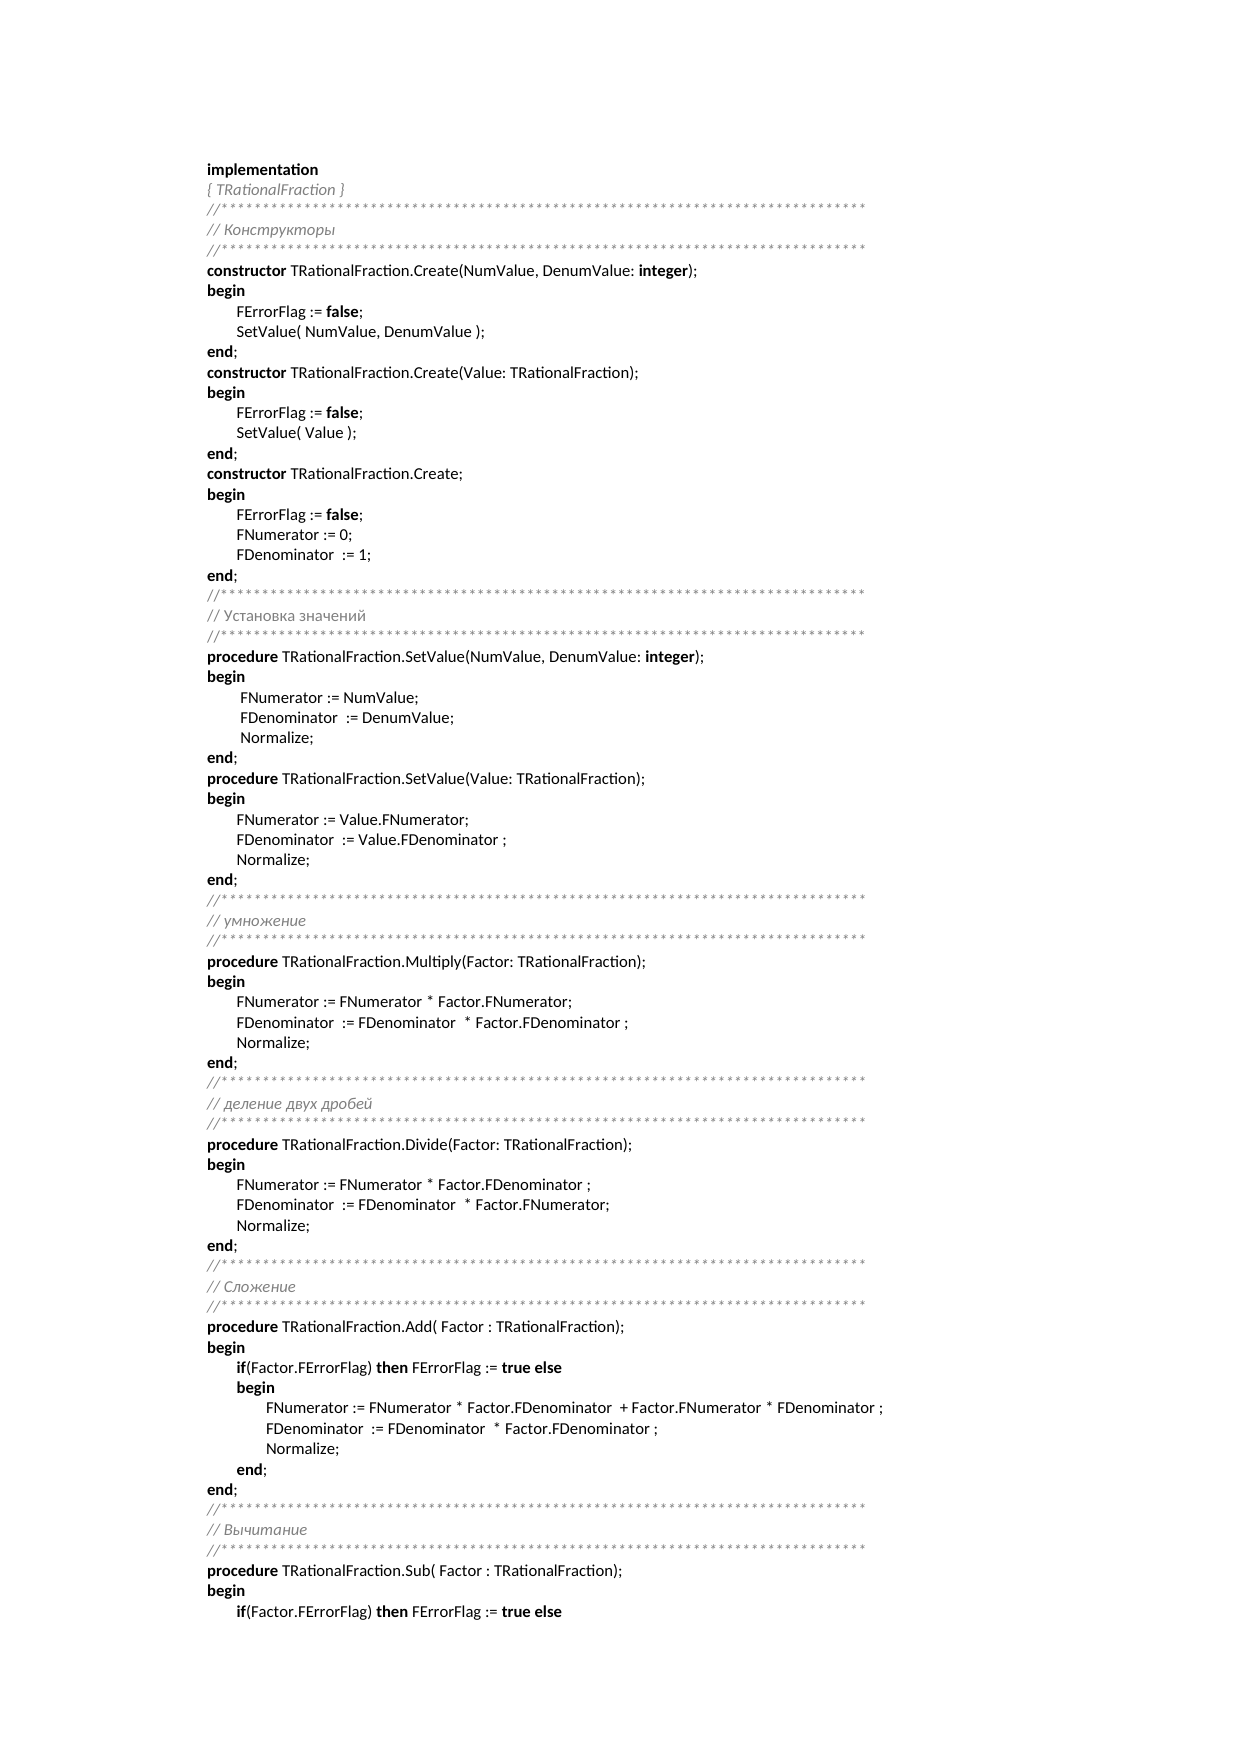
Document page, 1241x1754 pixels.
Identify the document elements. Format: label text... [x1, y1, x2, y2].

text Normalize; [207, 849, 1152, 870]
text FErrorFlag := false; [207, 402, 1152, 423]
text Normalize; [207, 1032, 1152, 1052]
text end; [177, 342, 1152, 362]
text begin [177, 1154, 1152, 1174]
text begin [177, 382, 1152, 402]
text begin [177, 1581, 1152, 1601]
text FNumerator := FNumerator * Factor.FDenominator ; [207, 1174, 1152, 1195]
text Normalize; [207, 727, 1152, 748]
text end; [177, 870, 1152, 890]
text { TRationalFraction } [177, 179, 1152, 199]
text //****************************************************************************** [177, 1499, 1152, 1520]
text //****************************************************************************** [177, 1540, 1152, 1560]
text FErrorFlag := false; [207, 504, 1152, 524]
text constructor TRationalFraction.Create; [177, 463, 1152, 484]
text procedure TRationalFraction.SetValue(NumValue, DenumValue: integer); [177, 646, 1152, 667]
text // Сложение [177, 1276, 1152, 1296]
text procedure TRationalFraction.Add( Factor : TRationalFraction); [177, 1317, 1152, 1337]
text end; [177, 1052, 1152, 1073]
text begin [177, 667, 1152, 687]
text FNumerator := FNumerator * Factor.FNumerator; [207, 992, 1152, 1012]
text //****************************************************************************** [177, 1073, 1152, 1093]
text FErrorFlag := false; [207, 301, 1152, 321]
text //****************************************************************************** [177, 240, 1152, 260]
text SetValue( Value ); [207, 423, 1152, 443]
text // Установка значений [177, 606, 1152, 626]
text FDenominator := FDenominator * Factor.FDenominator ; [207, 1012, 1152, 1032]
text //****************************************************************************** [177, 626, 1152, 646]
text begin [177, 484, 1152, 504]
text //****************************************************************************** [177, 199, 1152, 220]
text constructor TRationalFraction.Create(NumValue, DenumValue: integer); [177, 260, 1152, 281]
text FNumerator := FNumerator * Factor.FDenominator + Factor.FNumerator * FDenominator ; [236, 1398, 1152, 1418]
text end; [207, 1459, 1152, 1479]
text FNumerator := 0; [207, 524, 1152, 545]
text FDenominator := FDenominator * Factor.FDenominator ; [236, 1418, 1152, 1438]
text end; [177, 443, 1152, 463]
text procedure TRationalFraction.Sub( Factor : TRationalFraction); [177, 1560, 1152, 1581]
text procedure TRationalFraction.SetValue(Value: TRationalFraction); [177, 768, 1152, 788]
text procedure TRationalFraction.Multiply(Factor: TRationalFraction); [177, 951, 1152, 971]
text // умножение [177, 910, 1152, 931]
text FNumerator := Value.FNumerator; [207, 809, 1152, 829]
text Normalize; [207, 1215, 1152, 1235]
text // Конструкторы [177, 220, 1152, 240]
text end; [177, 1235, 1152, 1256]
text // Вычитание [177, 1520, 1152, 1540]
text end; [177, 565, 1152, 585]
text begin [177, 1337, 1152, 1357]
text if(Factor.FErrorFlag) then FErrorFlag := true else [207, 1601, 1152, 1621]
text begin [177, 281, 1152, 301]
text Normalize; [236, 1438, 1152, 1459]
text FDenominator := 1; [207, 545, 1152, 565]
text end; [177, 748, 1152, 768]
text //****************************************************************************** [177, 1256, 1152, 1276]
text end; [177, 1479, 1152, 1499]
text begin [207, 1377, 1152, 1398]
text FDenominator := FDenominator * Factor.FNumerator; [207, 1195, 1152, 1215]
text //****************************************************************************** [177, 1296, 1152, 1317]
text begin [177, 788, 1152, 809]
text //****************************************************************************** [177, 585, 1152, 606]
text begin [177, 971, 1152, 992]
text FDenominator := Value.FDenominator ; [207, 829, 1152, 849]
text procedure TRationalFraction.Divide(Factor: TRationalFraction); [177, 1134, 1152, 1154]
text implementation [177, 159, 1152, 179]
text if(Factor.FErrorFlag) then FErrorFlag := true else [207, 1357, 1152, 1377]
text constructor TRationalFraction.Create(Value: TRationalFraction); [177, 362, 1152, 382]
text FDenominator := DenumValue; [207, 707, 1152, 727]
text //****************************************************************************** [177, 931, 1152, 951]
text //****************************************************************************** [177, 890, 1152, 910]
text // деление двух дробей [177, 1093, 1152, 1113]
text FNumerator := NumValue; [207, 687, 1152, 707]
text SetValue( NumValue, DenumValue ); [207, 321, 1152, 342]
text //****************************************************************************** [177, 1113, 1152, 1134]
